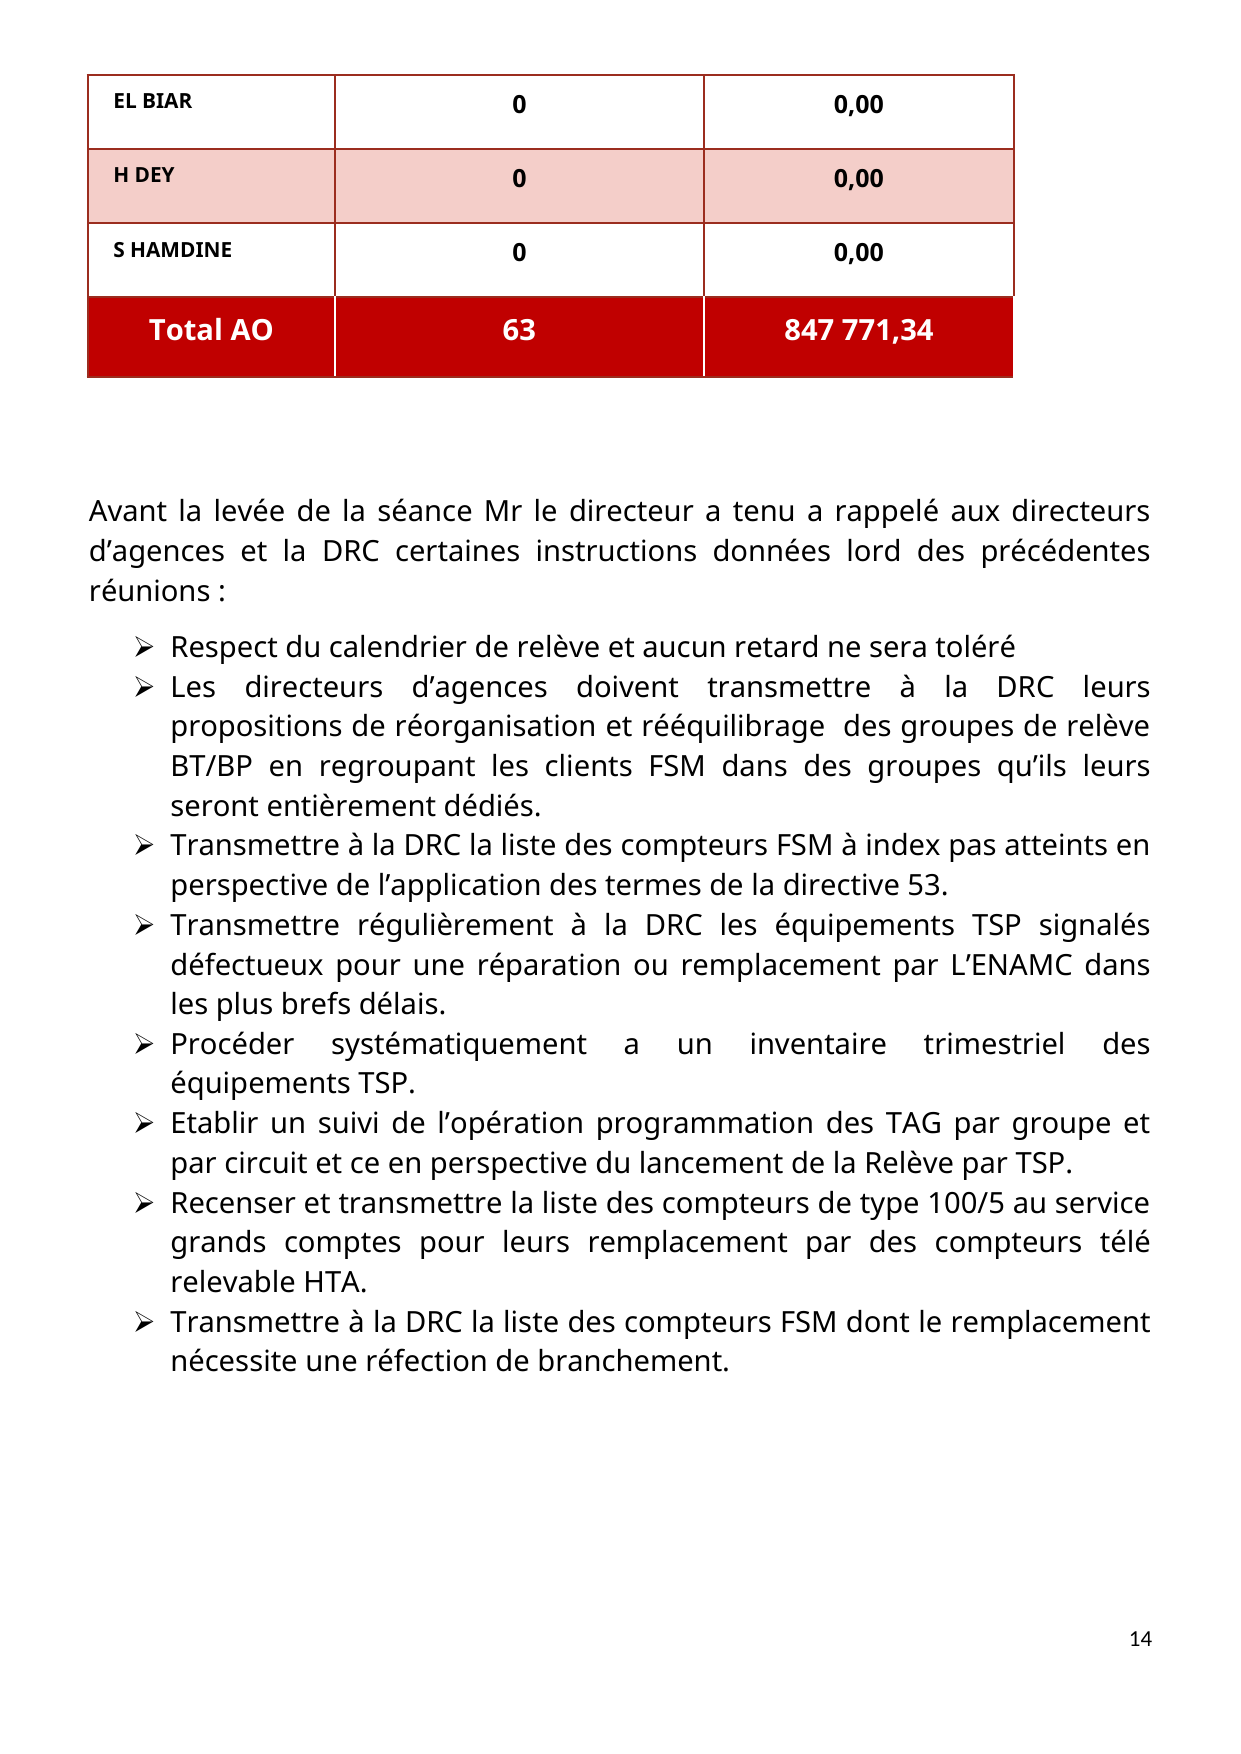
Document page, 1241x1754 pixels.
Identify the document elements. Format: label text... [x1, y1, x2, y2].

table_cell 0 [336, 76, 703, 148]
table_cell 0,00 [705, 224, 1013, 296]
list Les directeurs d’agences doivent transmettre à la DRC leurs propositions de réorganisation et rééquilibrage des groupes de relève BT/BP en regroupant les clients FSM dans des groupes qu’ils leurs seront entièrement dédiés. [133, 666, 1152, 825]
table_cell 0,00 [705, 76, 1013, 148]
list Transmettre régulièrement à la DRC les équipements TSP signalés défectueux pour une réparation ou remplacement par L’ENAMC dans les plus brefs délais. [133, 904, 1152, 1023]
list Transmettre à la DRC la liste des compteurs FSM dont le remplacement nécessite une réfection de branchement. [133, 1301, 1152, 1380]
table_cell S HAMDINE [89, 224, 334, 296]
list Recenser et transmettre la liste des compteurs de type 100/5 au service grands comptes pour leurs remplacement par des compteurs télé relevable HTA. [133, 1182, 1152, 1301]
table_cell 847 771,34 [705, 298, 1013, 376]
table_cell 63 [336, 298, 703, 376]
table_cell H DEY [89, 150, 334, 222]
list Transmettre à la DRC la liste des compteurs FSM à index pas atteints en perspective de l’application des termes de la directive 53. [133, 825, 1152, 904]
list Procéder systématiquement a un inventaire trimestriel des équipements TSP. [133, 1023, 1152, 1102]
list Etablir un suivi de l’opération programmation des TAG par groupe et par circuit et ce en perspective du lancement de la Relève par TSP. [133, 1102, 1152, 1182]
list Respect du calendrier de relève et aucun retard ne sera toléré [133, 626, 1152, 666]
table_cell 0,00 [705, 150, 1013, 222]
table_cell EL BIAR [89, 76, 334, 148]
text Avant la levée de la séance Mr le directeur a tenu a rappelé aux directeurs d’agences et la DRC certaines instructions données lord des précédentes réunions : [89, 491, 1152, 609]
table_cell 0 [336, 150, 703, 222]
table_cell 0 [336, 224, 703, 296]
table_cell Total AO [89, 298, 334, 376]
